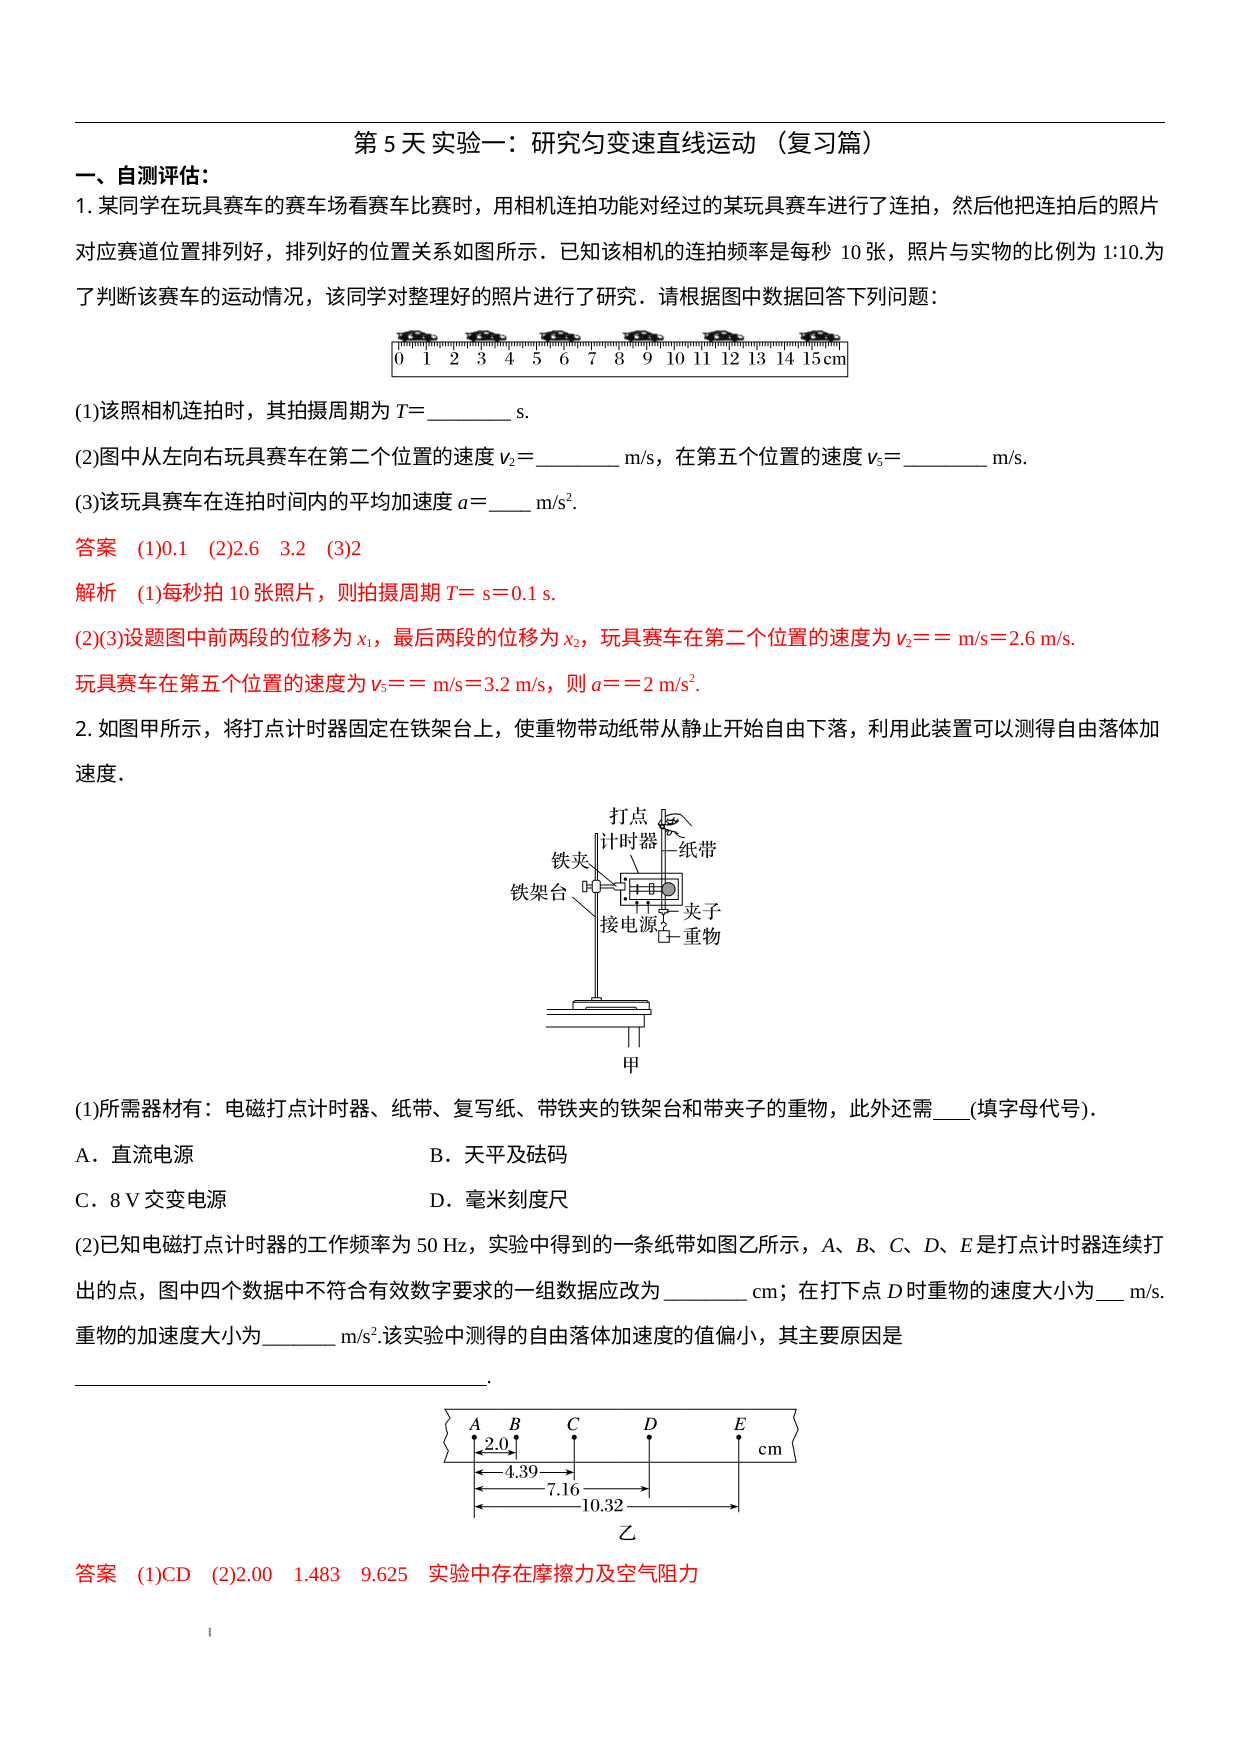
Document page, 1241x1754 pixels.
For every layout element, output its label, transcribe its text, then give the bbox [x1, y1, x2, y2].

text 一、自测评估： [75, 159, 1165, 190]
text (2)(3)设题图中前两段的位移为x1，最后两段的位移为x2，玩具赛车在第二个位置的速度为v2＝＝ m/s＝2.6 m/s. [75, 621, 1165, 652]
picture [389, 325, 851, 380]
text 玩具赛车在第五个位置的速度为v5＝＝ m/s＝3.2 m/s，则a＝＝2 m/s2. [75, 667, 1165, 697]
text A．直流电源 B．天平及砝码 [75, 1138, 1165, 1168]
text . [75, 1364, 1165, 1388]
text (2)已知电磁打点计时器的工作频率为50 Hz，实验中得到的一条纸带如图乙所示，A、B、C、D、E是打点计时器连续打出的点，图中四个数据中不符合有效数字要求的一组数据应改为________ cm；在打下点D时重物的速度大小为 m/s.重物的加速度大小为_______ m/s2.该实验中测得的自由落体加速度的值偏小，其主要原因是 [75, 1228, 1165, 1349]
picture [505, 802, 735, 1078]
text (3)该玩具赛车在连拍时间内的平均加速度a＝____ m/s2. [75, 485, 1165, 516]
picture [434, 1400, 807, 1542]
text 答案 (1)0.1 (2)2.6 3.2 (3)2 [75, 531, 1165, 561]
text (1)所需器材有：电磁打点计时器、纸带、复写纸、带铁夹的铁架台和带夹子的重物，此外还需 (填字母代号)． [75, 1093, 1165, 1123]
text 答案 (1)CD (2)2.00 1.483 9.625 实验中存在摩擦力及空气阻力 [75, 1557, 1165, 1587]
text 解析 (1)每秒拍10张照片，则拍摄周期T＝ s＝0.1 s. [75, 576, 1165, 606]
text (2)图中从左向右玩具赛车在第二个位置的速度v2＝________ m/s，在第五个位置的速度v5＝________ m/s. [75, 440, 1165, 470]
text 2. 如图甲所示，将打点计时器固定在铁架台上，使重物带动纸带从静止开始自由下落，利用此装置可以测得自由落体加速度． [75, 712, 1165, 788]
text 1. 某同学在玩具赛车的赛车场看赛车比赛时，用相机连拍功能对经过的某玩具赛车进行了连拍，然后他把连拍后的照片对应赛道位置排列好，排列好的位置关系如图所示．已知该相机的连拍频率是每秒10张，照片与实物的比例为1∶10.为了判断该赛车的运动情况，该同学对整理好的照片进行了研究．请根据图中数据回答下列问题： [75, 190, 1165, 311]
text (1)该照相机连拍时，其拍摄周期为T＝________ s. [75, 395, 1165, 425]
text C．8 V交变电源 D．毫米刻度尺 [75, 1183, 1165, 1213]
text 第5天 实验一：研究匀变速直线运动 （复习篇） [75, 123, 1165, 159]
